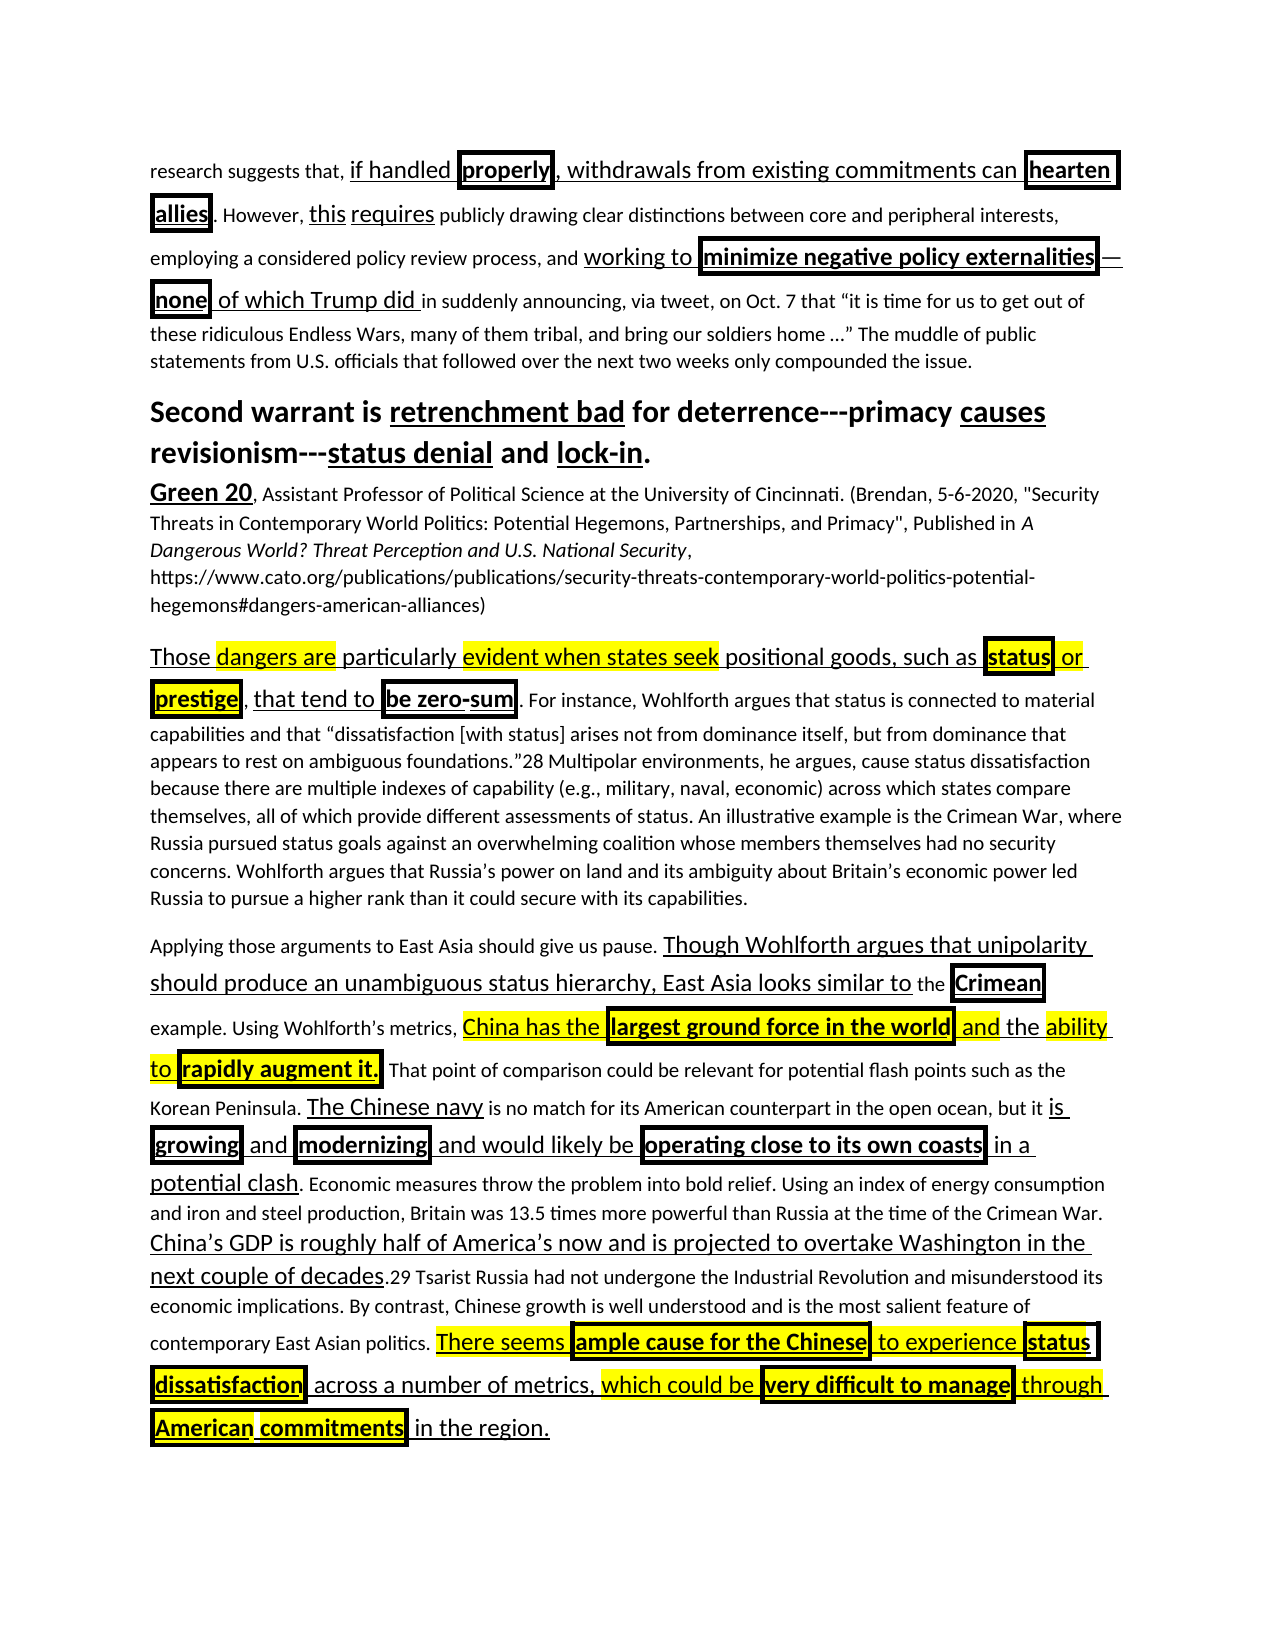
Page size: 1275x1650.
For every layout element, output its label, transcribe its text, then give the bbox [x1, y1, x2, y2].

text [150, 150, 1125, 374]
text Those dangers are particularly evident when states seek positional goods, such as status or prestige, that tend to be zero‐​sum. For instance, Wohlforth argues that status is connected to material capabilities and that “dissatisfaction [with status] arises not from dominance itself, but from dominance that appears to rest on ambiguous foundations.”28 Multipolar environments, he argues, cause status dissatisfaction because there are multiple indexes of capability (e.g., military, naval, economic) across which states compare themselves, all of which provide different assessments of status. An illustrative example is the Crimean War, where Russia pursued status goals against an overwhelming coalition whose members themselves had no security concerns. Wohlforth argues that Russia’s power on land and its ambiguity about Britain’s economic power led Russia to pursue a higher rank than it could secure with its capabilities. [150, 636, 1125, 911]
subtitle Second warrant is retrenchment bad for deterrence---primacy causes revisionism---status denial and lock-in. [150, 392, 1125, 472]
text Applying those arguments to East Asia should give us pause. Though Wohlforth argues that unipolarity should produce an unambiguous status hierarchy, East Asia looks similar to the Crimean example. Using Wohlforth’s metrics, China has the largest ground force in the world and the ability to rapidly augment it. That point of comparison could be relevant for potential flash points such as the Korean Peninsula. The Chinese navy is no match for its American counterpart in the open ocean, but it is growing and modernizing and would likely be operating close to its own coasts in a potential clash. Economic measures throw the problem into bold relief. Using an index of energy consumption and iron and steel production, Britain was 13.5 times more powerful than Russia at the time of the Crimean War. China’s GDP is roughly half of America’s now and is projected to overtake Washington in the next couple of decades.29 Tsarist Russia had not undergone the Industrial Revolution and misunderstood its economic implications. By contrast, Chinese growth is well understood and is the most salient feature of contemporary East Asian politics. There seems ample cause for the Chinese to experience status dissatisfaction across a number of metrics, which could be very difficult to manage through American commitments in the region. [150, 929, 1125, 1447]
text Green 20, Assistant Professor of Political Science at the University of Cincinnati. (Brendan, 5-6-2020, "Security Threats in Contemporary World Politics: Potential Hegemons, Partnerships, and Primacy", Published in A Dangerous World? Threat Perception and U.S. National Security, https://www.cato.org/publications/publications/security-threats-contemporary-world-politics-potential-hegemons#dangers-american-alliances) [150, 475, 1125, 617]
